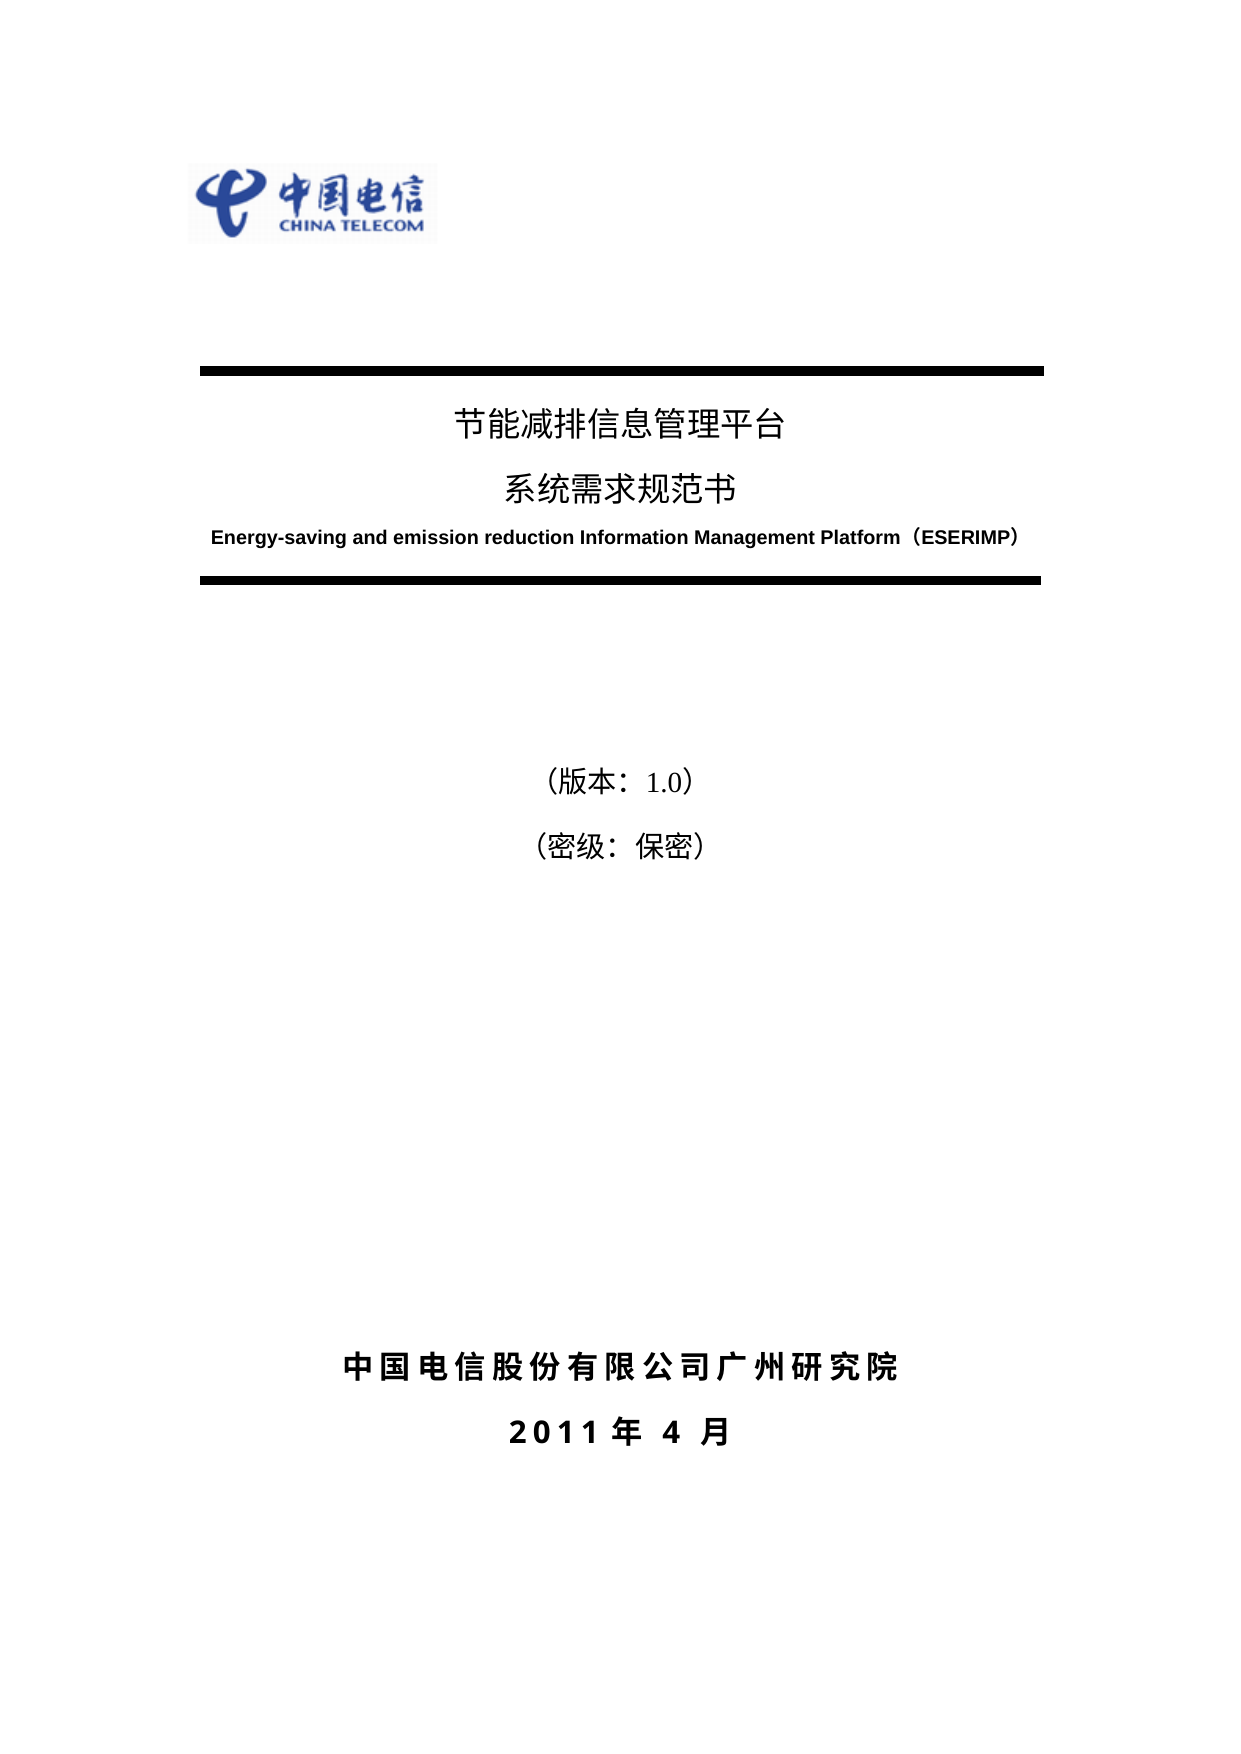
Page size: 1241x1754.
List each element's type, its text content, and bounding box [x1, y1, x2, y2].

text 中国电信股份有限公司广州研究院 [187, 1332, 1053, 1397]
text 系统需求规范书 [187, 454, 1053, 519]
text 节能减排信息管理平台 [187, 389, 1053, 454]
text Energy-saving and emission reduction Information Management Platform（ESERIMP） [187, 519, 1053, 552]
picture [187, 163, 438, 244]
text （版本：1.0） [187, 747, 1053, 812]
text 2011年 4 月 [187, 1397, 1053, 1462]
text （密级：保密） [187, 812, 1053, 877]
